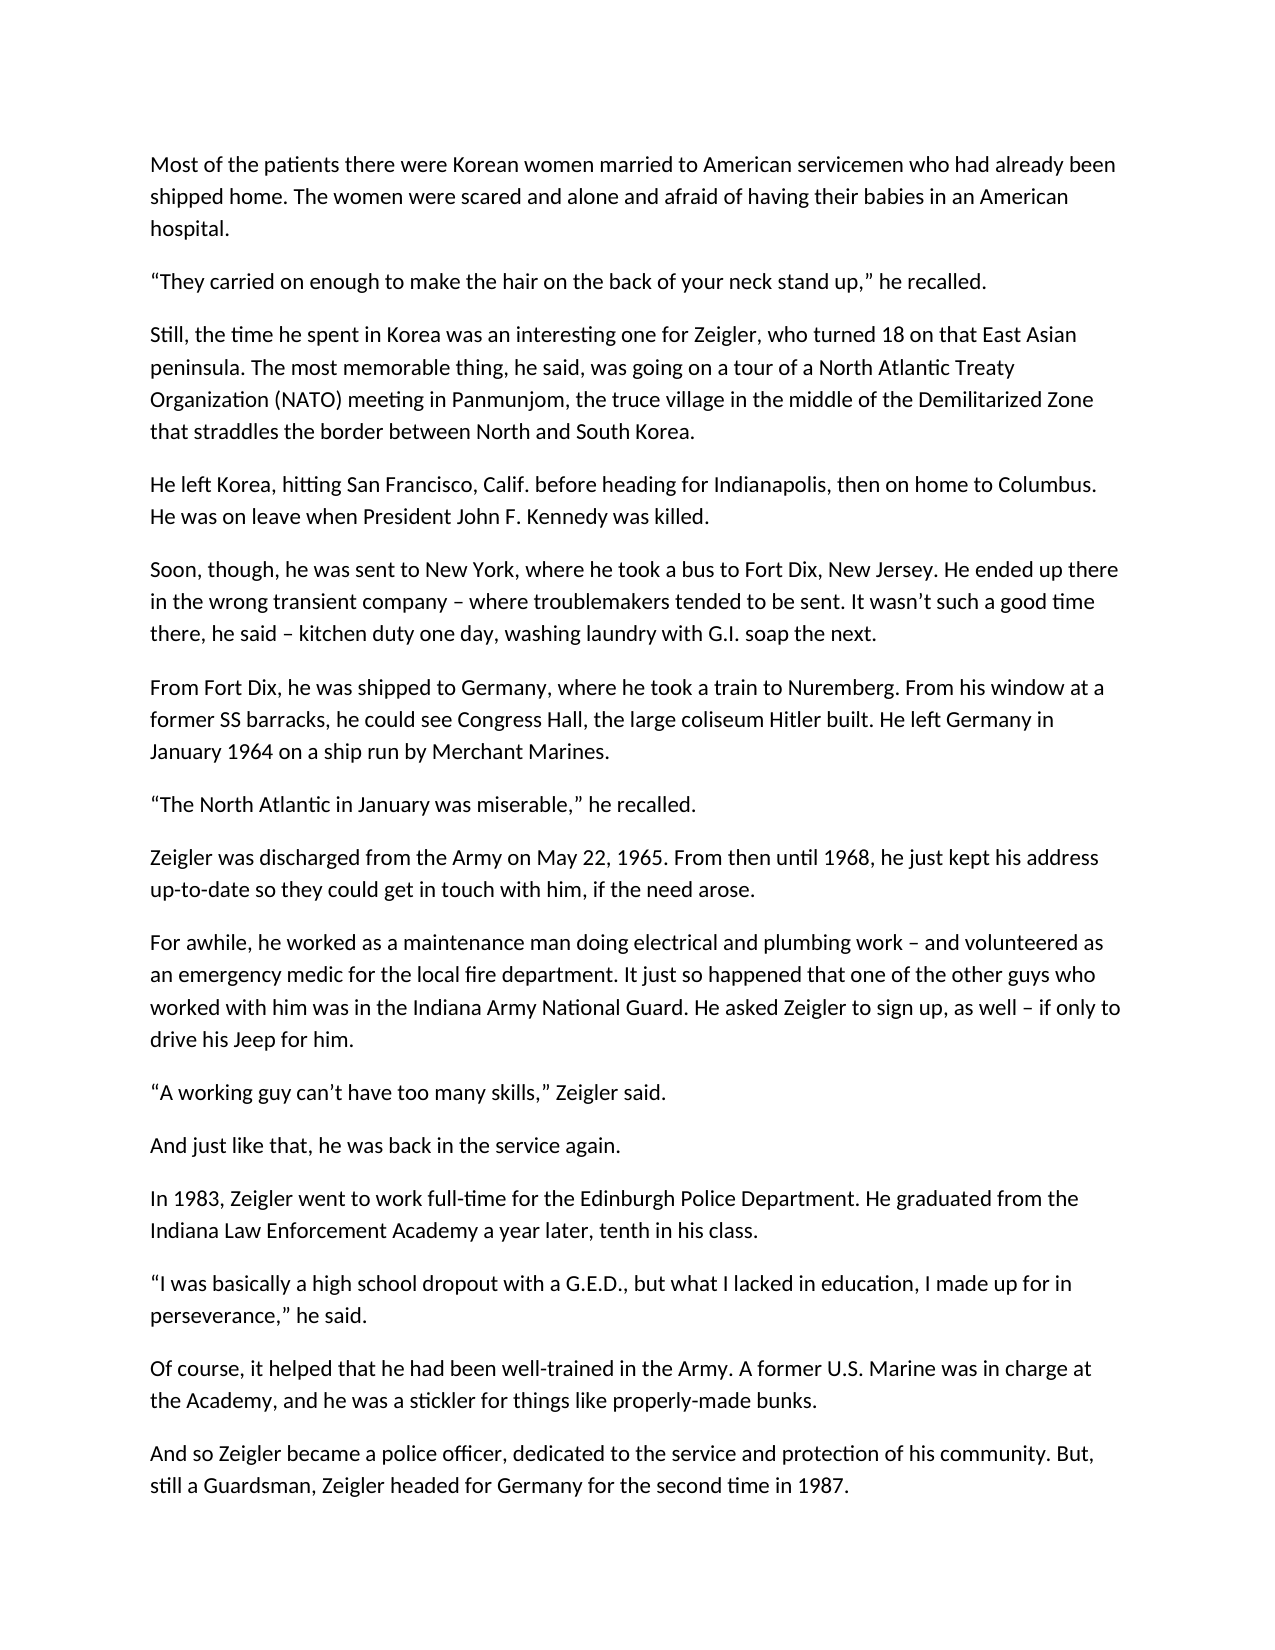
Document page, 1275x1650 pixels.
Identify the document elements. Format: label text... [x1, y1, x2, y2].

text “I was basically a high school dropout with a G.E.D., but what I lacked in education, I made up for in perseverance,” he said. [150, 1269, 1125, 1329]
text Most of the patients there were Korean women married to American servicemen who had already been shipped home. The women were scared and alone and afraid of having their babies in an American hospital. [150, 150, 1125, 242]
text For awhile, he worked as a maintenance man doing electrical and plumbing work – and volunteered as an emergency medic for the local fire department. It just so happened that one of the other guys who worked with him was in the Indiana Army National Guard. He asked Zeigler to sign up, as well – if only to drive his Jeep for him. [150, 928, 1125, 1053]
text “The North Atlantic in January was miserable,” he recalled. [150, 790, 1125, 818]
text Zeigler was discharged from the Army on May 22, 1965. From then until 1968, he just kept his address up-to-date so they could get in touch with him, if the need arose. [150, 843, 1125, 903]
text And just like that, he was back in the service again. [150, 1131, 1125, 1159]
text “They carried on enough to make the hair on the back of your neck stand up,” he recalled. [150, 267, 1125, 295]
text He left Korea, hitting San Francisco, Calif. before heading for Indianapolis, then on home to Columbus. He was on leave when President John F. Kennedy was killed. [150, 470, 1125, 530]
text Soon, though, he was sent to New York, where he took a bus to Fort Dix, New Jersey. He ended up there in the wrong transient company – where troublemakers tended to be sent. It wasn’t such a good time there, he said – kitchen duty one day, washing laundry with G.I. soap the next. [150, 555, 1125, 648]
text From Fort Dix, he was shipped to Germany, where he took a train to Nuremberg. From his window at a former SS barracks, he could see Congress Hall, the large coliseum Hitler built. He left Germany in January 1964 on a ship run by Merchant Marines. [150, 673, 1125, 765]
text Of course, it helped that he had been well-trained in the Army. A former U.S. Marine was in charge at the Academy, and he was a stickler for things like properly-made bunks. [150, 1354, 1125, 1414]
text In 1983, Zeigler went to work full-time for the Edinburgh Police Department. He graduated from the Indiana Law Enforcement Academy a year later, tenth in his class. [150, 1184, 1125, 1244]
text And so Zeigler became a police officer, dedicated to the service and protection of his community. But, still a Guardsman, Zeigler headed for Germany for the second time in 1987. [150, 1439, 1125, 1500]
text “A working guy can’t have too many skills,” Zeigler said. [150, 1078, 1125, 1106]
text Still, the time he spent in Korea was an interesting one for Zeigler, who turned 18 on that East Asian peninsula. The most memorable thing, he said, was going on a tour of a North Atlantic Treaty Organization (NATO) meeting in Panmunjom, the truce village in the middle of the Demilitarized Zone that straddles the border between North and South Korea. [150, 320, 1125, 445]
